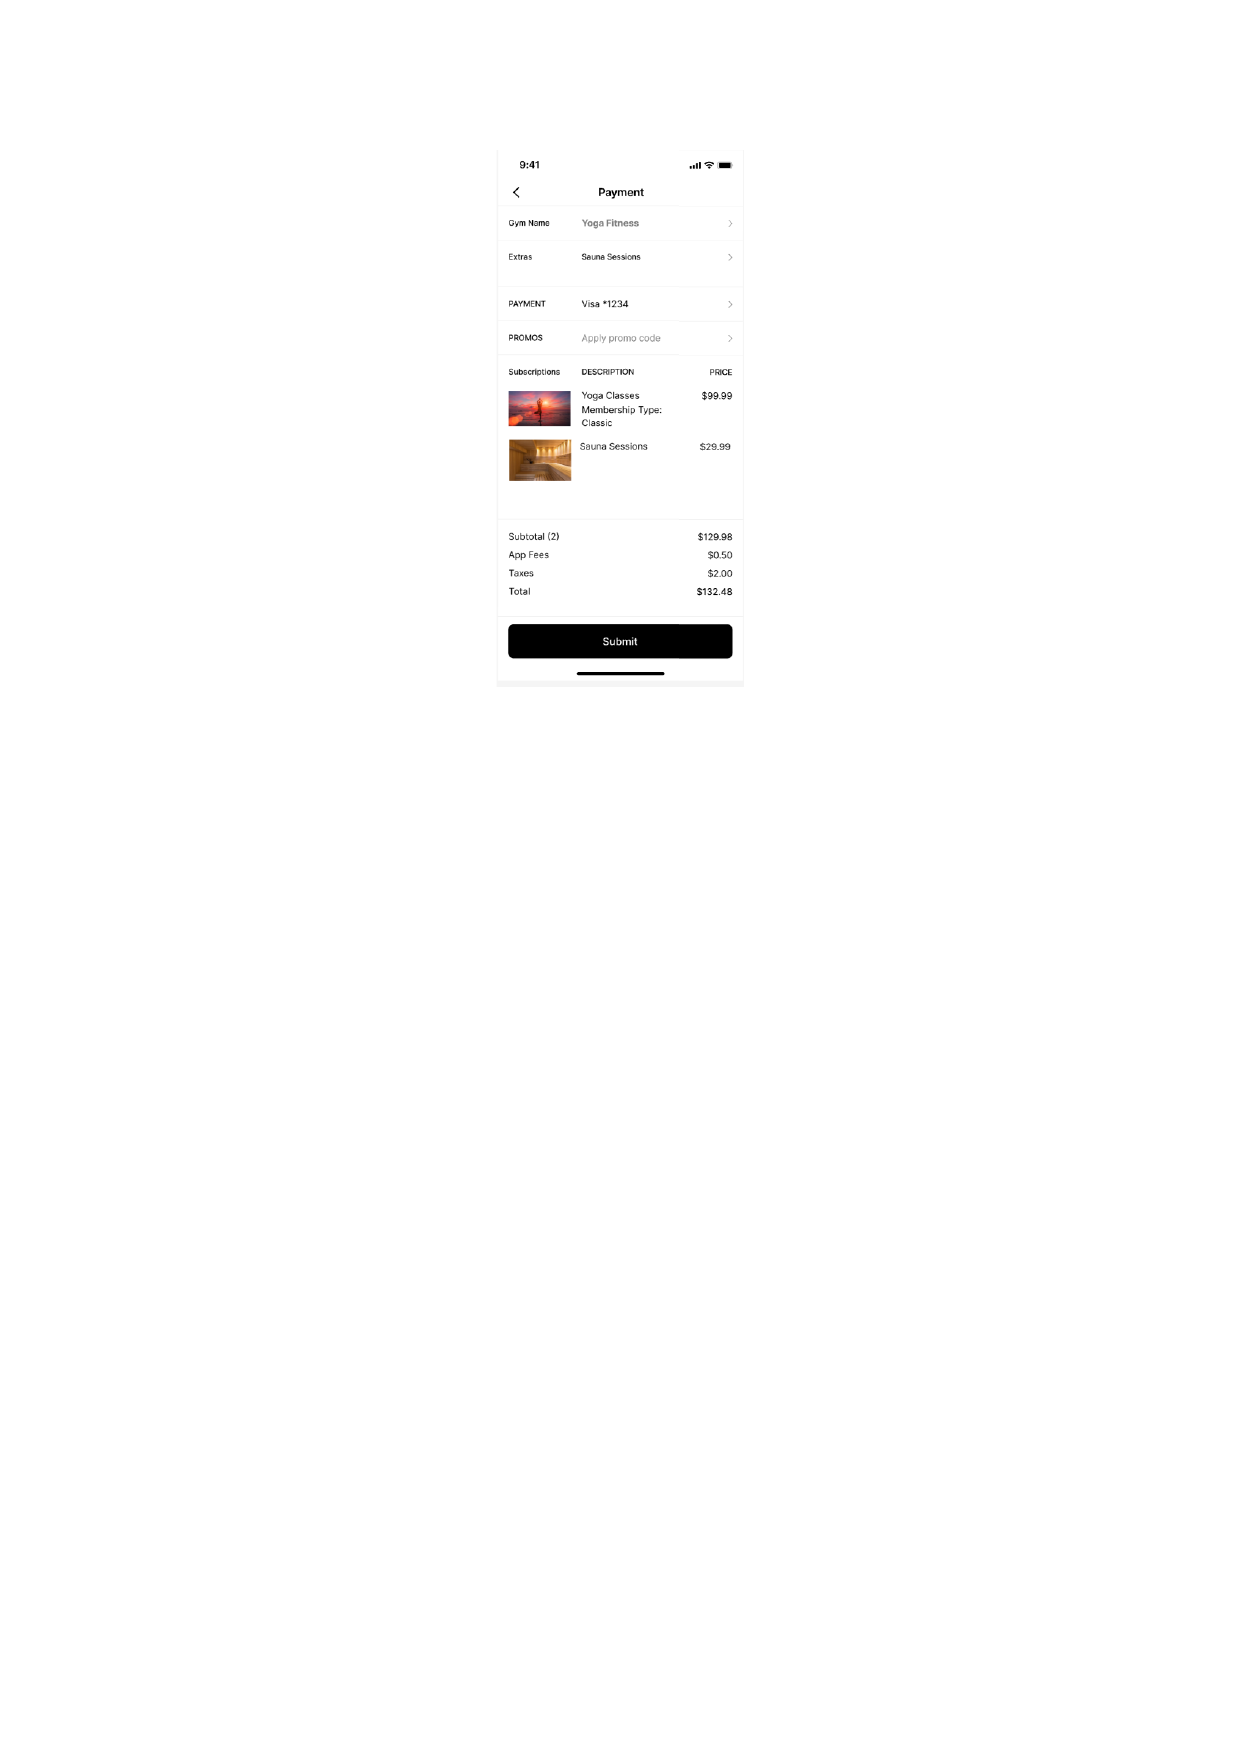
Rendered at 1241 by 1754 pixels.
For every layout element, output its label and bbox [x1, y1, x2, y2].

picture [496, 150, 744, 687]
